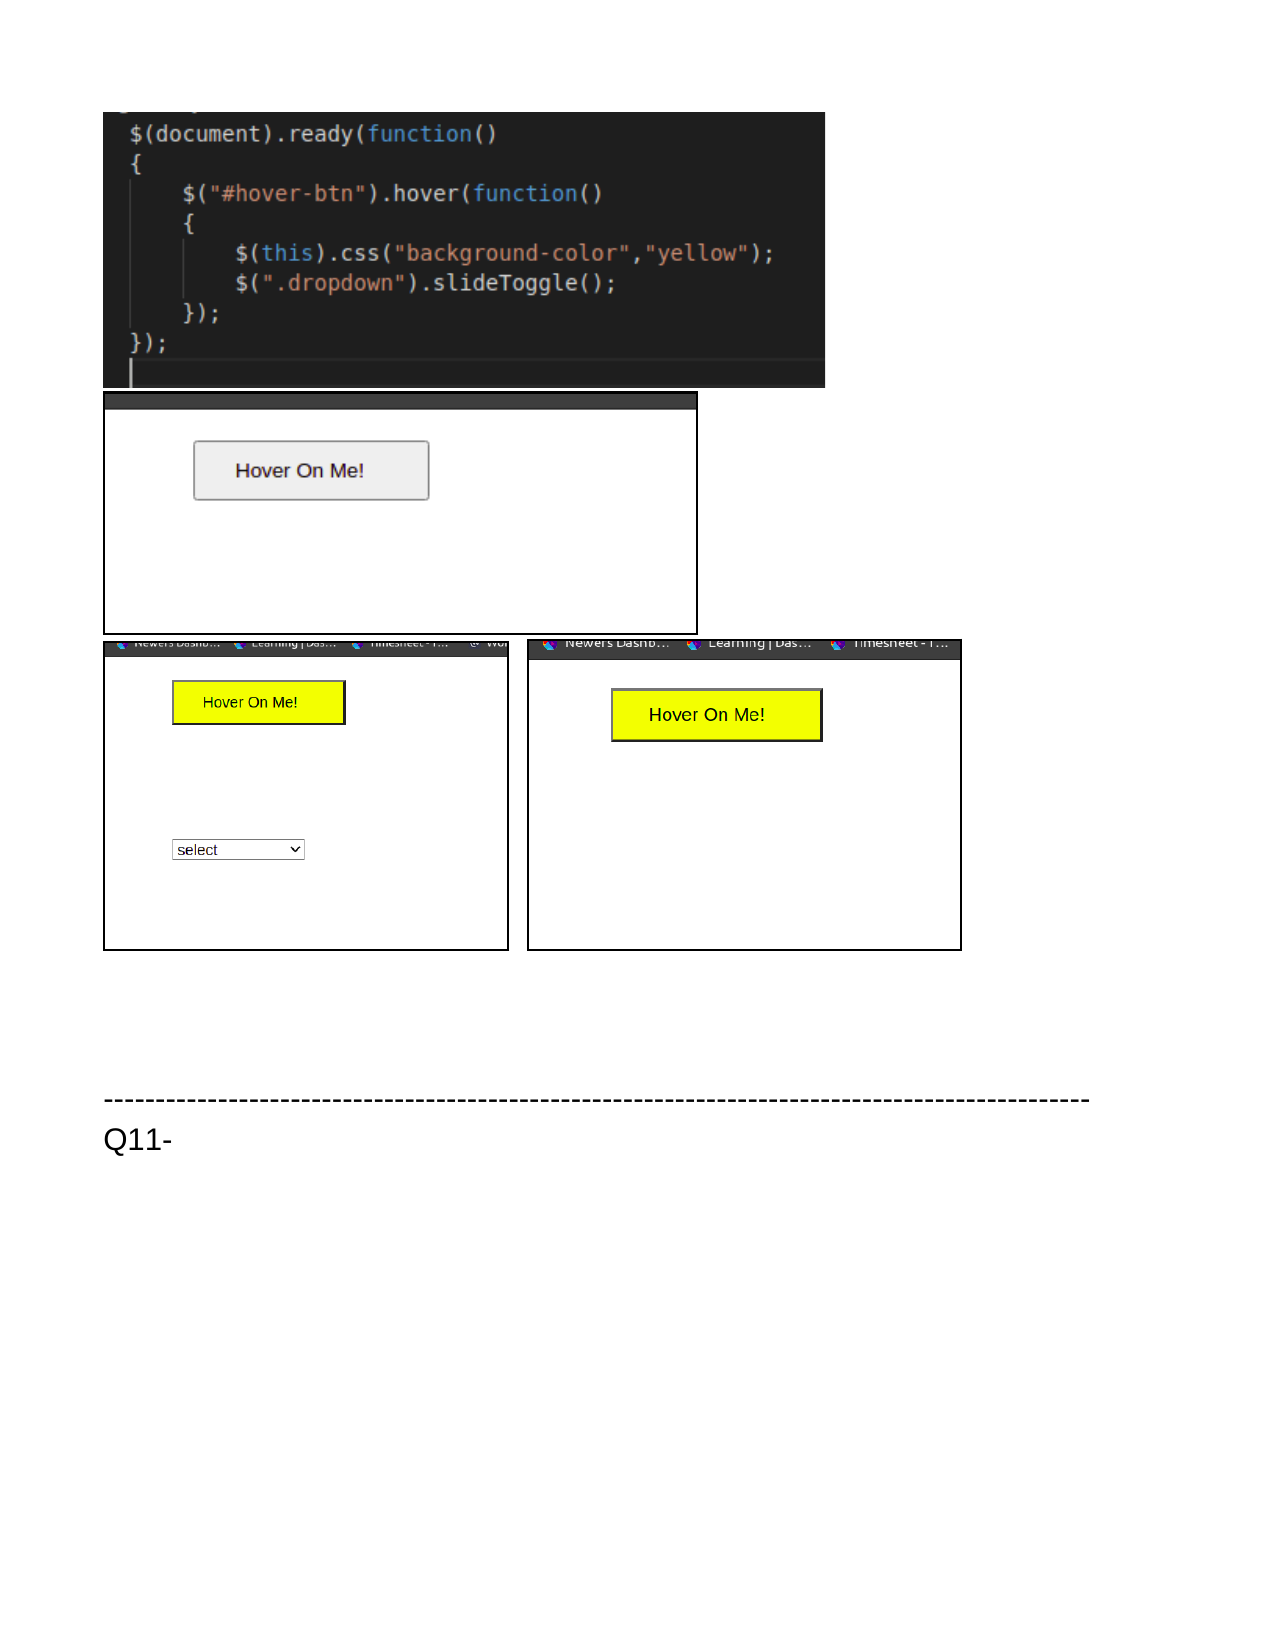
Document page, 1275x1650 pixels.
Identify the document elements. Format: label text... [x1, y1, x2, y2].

text Q11- [103, 1121, 1134, 1157]
text ----------------------------------------------------------------------------------------------- [103, 1080, 1134, 1116]
picture [105, 394, 696, 633]
picture [529, 641, 960, 949]
picture [103, 112, 826, 388]
picture [105, 643, 507, 949]
